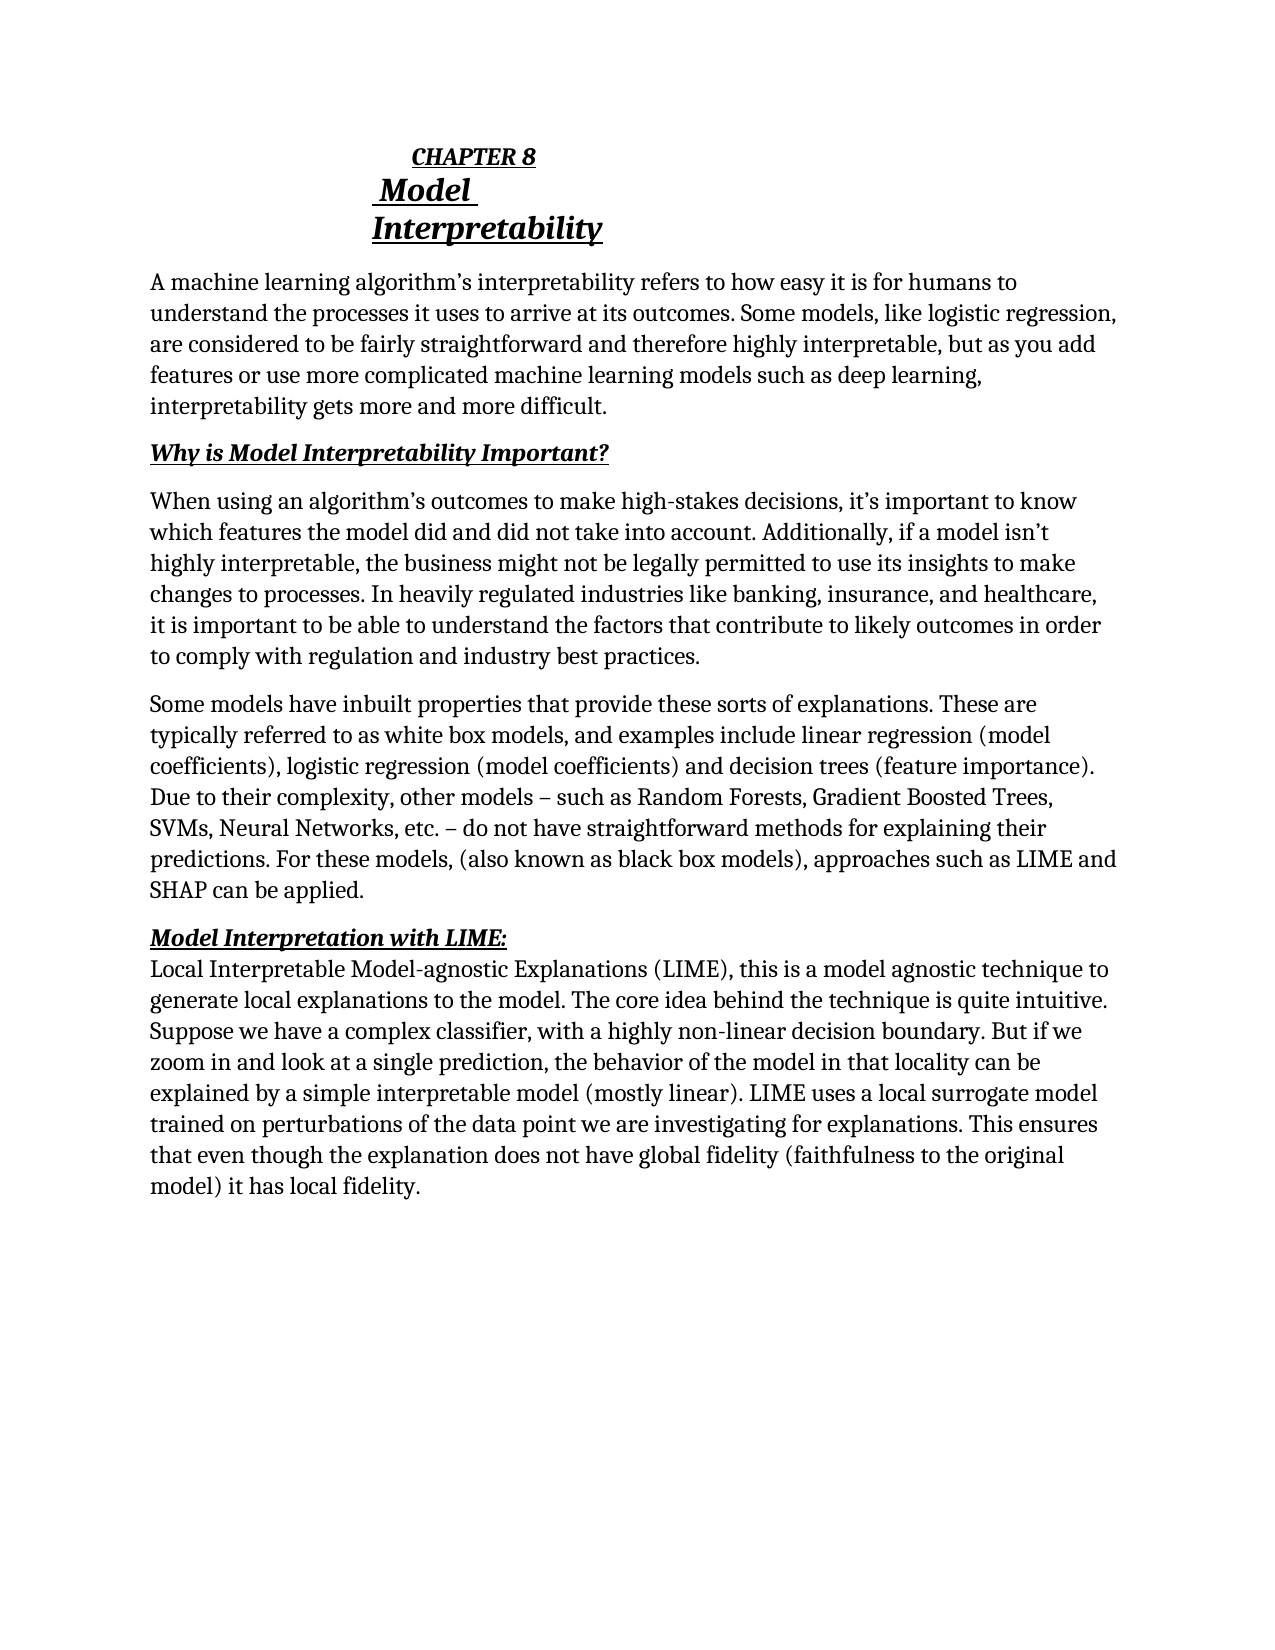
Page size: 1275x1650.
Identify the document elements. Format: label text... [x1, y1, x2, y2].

subtitle Model Interpretability [372, 171, 705, 248]
text Some models have inbuilt properties that provide these sorts of explanations. These are typically referred to as white box models, and examples include linear regression (model coefficients), logistic regression (model coefficients) and decision trees (feature importance). Due to their complexity, other models – such as Random Forests, Gradient Boosted Trees, SVMs, Neural Networks, etc. – do not have straightforward methods for explaining their predictions. For these models, (also known as black box models), approaches such as LIME and SHAP can be applied. [150, 690, 1118, 905]
text A machine learning algorithm’s interpretability refers to how easy it is for humans to understand the processes it uses to arrive at its outcomes. Some models, like logistic regression, are considered to be fairly straightforward and therefore highly interpretable, but as you add features or use more complicated machine learning models such as deep learning, interpretability gets more and more difficult. [150, 268, 1120, 421]
text Why is Model Interpretability Important? [150, 439, 1273, 468]
text Local Interpretable Model-agnostic Explanations (LIME), this is a model agnostic technique to generate local explanations to the model. The core idea behind the technique is quite intuitive. Suppose we have a complex classifier, with a highly non-linear decision boundary. But if we zoom in and look at a single prediction, the behavior of the model in that locality can be explained by a simple interpretable model (mostly linear). LIME uses a local surrogate model trained on perturbations of the data point we are investigating for explanations. This ensures that even though the explanation does not have global fidelity (faithfulness to the original model) it has local fidelity. [150, 955, 1116, 1201]
text Model Interpretation with LIME: [150, 924, 1273, 952]
text When using an algorithm’s outcomes to make high-stakes decisions, it’s important to know which features the model did and did not take into account. Additionally, if a model isn’t highly interpretable, the business might not be legally permitted to use its insights to make changes to processes. In heavily regulated industries like banking, insurance, and healthcare, it is important to be able to understand the factors that contribute to likely outcomes in order to comply with regulation and industry best practices. [150, 487, 1113, 671]
text CHAPTER 8 [137, 142, 703, 171]
